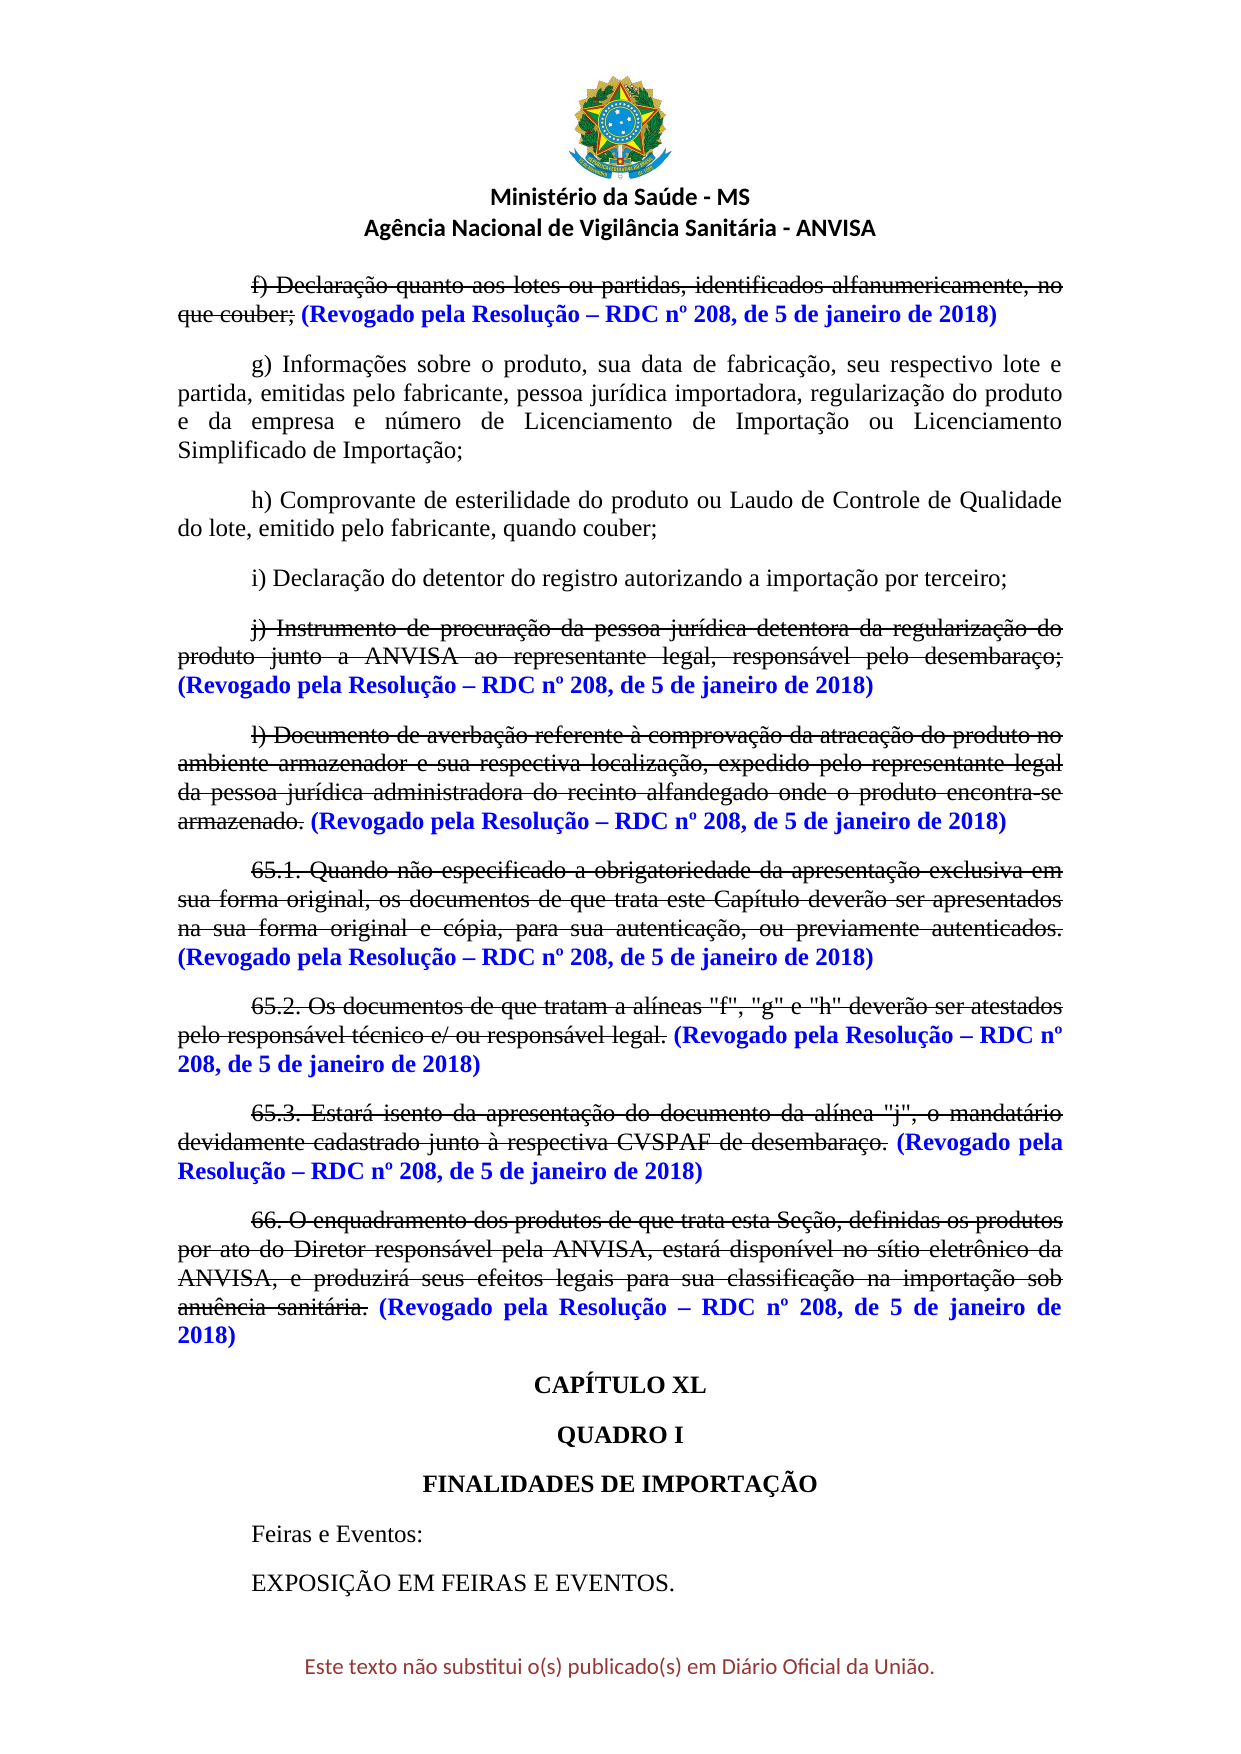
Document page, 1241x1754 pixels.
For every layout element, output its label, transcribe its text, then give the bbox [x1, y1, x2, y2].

text 66. O enquadramento dos produtos de que trata esta Seção, definidas os produtos por ato do Diretor responsável pela ANVISA, estará disponível no sítio eletrônico da ANVISA, e produzirá seus efeitos legais para sua classificação na importação sob anuência sanitária. (Revogado pela Resolução – RDC nº 208, de 5 de janeiro de 2018) [177, 1251, 1063, 1279]
text l) Documento de averbação referente à comprovação da atracação do produto no ambiente armazenador e sua respectiva localização, expedido pelo representante legal da pessoa jurídica administradora do recinto alfandegado onde o produto encontra-se armazenado. (Revogado pela Resolução – RDC nº 208, de 5 de janeiro de 2018) [177, 765, 1063, 793]
text 65.3. Estará isento da apresentação do documento da alínea "j", o mandatário devidamente cadastrado junto à respectiva CVSPAF de desembaraço. (Revogado pela Resolução – RDC nº 208, de 5 de janeiro de 2018) [177, 1098, 1063, 1185]
text Feiras e Eventos: [177, 1519, 1063, 1548]
text 66. O enquadramento dos produtos de que trata esta Seção, definidas os produtos por ato do Diretor responsável pela ANVISA, estará disponível no sítio eletrônico da ANVISA, e produzirá seus efeitos legais para sua classificação na importação sob anuência sanitária. (Revogado pela Resolução – RDC nº 208, de 5 de janeiro de 2018) [177, 1206, 1063, 1250]
text 65.1. Quando não especificado a obrigatoriedade da apresentação exclusiva em sua forma original, os documentos de que trata este Capítulo deverão ser apresentados na sua forma original e cópia, para sua autenticação, ou previamente autenticados. (Revogado pela Resolução – RDC nº 208, de 5 de janeiro de 2018) [177, 856, 1063, 900]
text EXPOSIÇÃO EM FEIRAS E EVENTOS. [177, 1568, 1063, 1597]
text j) Instrumento de procuração da pessoa jurídica detentora da regularização do produto junto a ANVISA ao representante legal, responsável pelo desembaraço; (Revogado pela Resolução – RDC nº 208, de 5 de janeiro de 2018) [177, 658, 1063, 699]
text 65.1. Quando não especificado a obrigatoriedade da apresentação exclusiva em sua forma original, os documentos de que trata este Capítulo deverão ser apresentados na sua forma original e cópia, para sua autenticação, ou previamente autenticados. (Revogado pela Resolução – RDC nº 208, de 5 de janeiro de 2018) [177, 901, 1063, 929]
text l) Documento de averbação referente à comprovação da atracação do produto no ambiente armazenador e sua respectiva localização, expedido pelo representante legal da pessoa jurídica administradora do recinto alfandegado onde o produto encontra-se armazenado. (Revogado pela Resolução – RDC nº 208, de 5 de janeiro de 2018) [177, 794, 1063, 835]
text 66. O enquadramento dos produtos de que trata esta Seção, definidas os produtos por ato do Diretor responsável pela ANVISA, estará disponível no sítio eletrônico da ANVISA, e produzirá seus efeitos legais para sua classificação na importação sob anuência sanitária. (Revogado pela Resolução – RDC nº 208, de 5 de janeiro de 2018) [177, 1280, 1063, 1349]
text l) Documento de averbação referente à comprovação da atracação do produto no ambiente armazenador e sua respectiva localização, expedido pelo representante legal da pessoa jurídica administradora do recinto alfandegado onde o produto encontra-se armazenado. (Revogado pela Resolução – RDC nº 208, de 5 de janeiro de 2018) [177, 720, 1063, 764]
text j) Instrumento de procuração da pessoa jurídica detentora da regularização do produto junto a ANVISA ao representante legal, responsável pelo desembaraço; (Revogado pela Resolução – RDC nº 208, de 5 de janeiro de 2018) [177, 613, 1063, 657]
text FINALIDADES DE IMPORTAÇÃO [177, 1469, 1063, 1498]
text h) Comprovante de esterilidade do produto ou Laudo de Controle de Qualidade do lote, emitido pelo fabricante, quando couber; [177, 485, 1063, 542]
text g) Informações sobre o produto, sua data de fabricação, seu respectivo lote e partida, emitidas pelo fabricante, pessoa jurídica importadora, regularização do produto e da empresa e número de Licenciamento de Importação ou Licenciamento Simplificado de Importação; [177, 349, 1063, 464]
text 65.1. Quando não especificado a obrigatoriedade da apresentação exclusiva em sua forma original, os documentos de que trata este Capítulo deverão ser apresentados na sua forma original e cópia, para sua autenticação, ou previamente autenticados. (Revogado pela Resolução – RDC nº 208, de 5 de janeiro de 2018) [177, 930, 1063, 971]
text 65.2. Os documentos de que tratam a alíneas "f", "g" e "h" deverão ser atestados pelo responsável técnico e/ ou responsável legal. (Revogado pela Resolução – RDC nº 208, de 5 de janeiro de 2018) [177, 991, 1063, 1078]
picture [565, 73, 675, 182]
text f) Declaração quanto aos lotes ou partidas, identificados alfanumericamente, no que couber; (Revogado pela Resolução – RDC nº 208, de 5 de janeiro de 2018) [177, 271, 1063, 328]
text CAPÍTULO XL [177, 1370, 1063, 1399]
text QUADRO I [177, 1420, 1063, 1448]
text i) Declaração do detentor do registro autorizando a importação por terceiro; [177, 563, 1063, 592]
